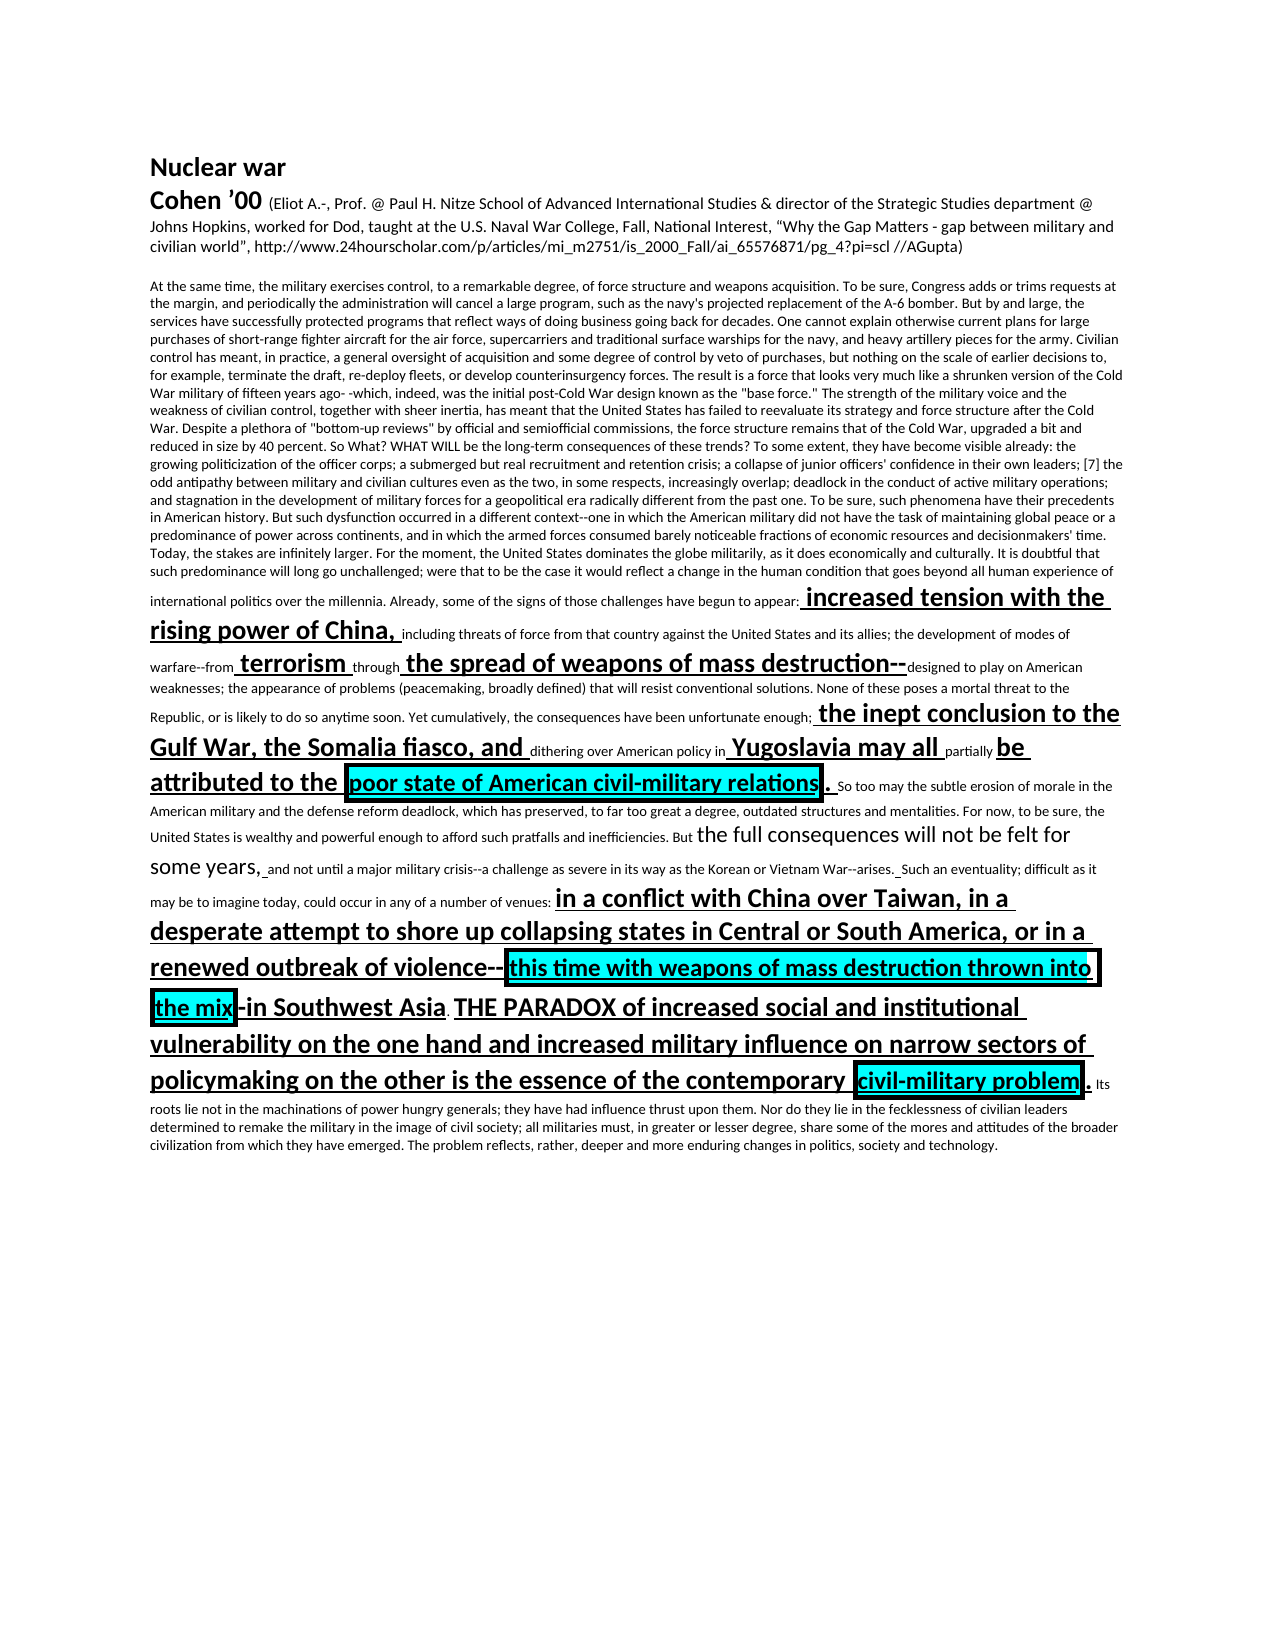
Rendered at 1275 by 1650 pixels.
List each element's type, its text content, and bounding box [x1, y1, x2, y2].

text At the same time, the military exercises control, to a remarkable degree, of force structure and weapons acquisition. To be sure, Congress adds or trims requests at the margin, and periodically the administration will cancel a large program, such as the navy's projected replacement of the A-6 bomber. But by and large, the services have successfully protected programs that reflect ways of doing business going back for decades. One cannot explain otherwise current plans for large purchases of short-range fighter aircraft for the air force, supercarriers and traditional surface warships for the navy, and heavy artillery pieces for the army. Civilian control has meant, in practice, a general oversight of acquisition and some degree of control by veto of purchases, but nothing on the scale of earlier decisions to, for example, terminate the draft, re-deploy fleets, or develop counterinsurgency forces. The result is a force that looks very much like a shrunken version of the Cold War military of fifteen years ago- -which, indeed, was the initial post-Cold War design known as the "base force." The strength of the military voice and the weakness of civilian control, together with sheer inertia, has meant that the United States has failed to reevaluate its strategy and force structure after the Cold War. Despite a plethora of "bottom-up reviews" by official and semiofficial commissions, the force structure remains that of the Cold War, upgraded a bit and reduced in size by 40 percent. So What? WHAT WILL be the long-term consequences of these trends? To some extent, they have become visible already: the growing politicization of the officer corps; a submerged but real recruitment and retention crisis; a collapse of junior officers' confidence in their own leaders; [7] the odd antipathy between military and civilian cultures even as the two, in some respects, increasingly overlap; deadlock in the conduct of active military operations; and stagnation in the development of military forces for a geopolitical era radically different from the past one. To be sure, such phenomena have their precedents in American history. But such dysfunction occurred in a different context--one in which the American military did not have the task of maintaining global peace or a predominance of power across continents, and in which the armed forces consumed barely noticeable fractions of economic resources and decisionmakers' time. Today, the stakes are infinitely larger. For the moment, the United States dominates the globe militarily, as it does economically and culturally. It is doubtful that such predominance will long go unchallenged; were that to be the case it would reflect a change in the human condition that goes beyond all human experience of international politics over the millennia. Already, some of the signs of those challenges have begun to appear: increased tension with the rising power of China, including threats of force from that country against the United States and its allies; the development of modes of warfare--from terrorism through the spread of weapons of mass destruction--designed to play on American weaknesses; the appearance of problems (peacemaking, broadly defined) that will resist conventional solutions. None of these poses a mortal threat to the Republic, or is likely to do so anytime soon. Yet cumulatively, the consequences have been unfortunate enough; the inept conclusion to the Gulf War, the Somalia fiasco, and dithering over American policy in Yugoslavia may all partially be attributed to the poor state of American civil-military relations. So too may the subtle erosion of morale in the American military and the defense reform deadlock, which has preserved, to far too great a degree, outdated structures and mentalities. For now, to be sure, the United States is wealthy and powerful enough to afford such pratfalls and inefficiencies. But the full consequences will not be felt for some years, and not until a major military crisis--a challenge as severe in its way as the Korean or Vietnam War--arises. Such an eventuality; difficult as it may be to imagine today, could occur in any of a number of venues: in a conflict with China over Taiwan, in a desperate attempt to shore up collapsing states in Central or South America, or in a renewed outbreak of violence--this time with weapons of mass destruction thrown into the mix-in Southwest Asia. THE PARADOX of increased social and institutional vulnerability on the one hand and increased military influence on narrow sectors of policymaking on the other is the essence of the contemporary civil-military problem. Its roots lie not in the machinations of power hungry generals; they have had influence thrust upon them. Nor do they lie in the fecklessness of civilian leaders determined to remake the military in the image of civil society; all militaries must, in greater or lesser degree, share some of the mores and attitudes of the broader civilization from which they have emerged. The problem reflects, rather, deeper and more enduring changes in politics, society and technology. [150, 277, 1125, 1154]
subtitle Nuclear war [150, 150, 1125, 183]
text Cohen ’00 (Eliot A.-, Prof. @ Paul H. Nitze School of Advanced International Studies & director of the Strategic Studies department @ Johns Hopkins, worked for Dod, taught at the U.S. Naval War College, Fall, National Interest, “Why the Gap Matters - gap between military and civilian world”, http://www.24hourscholar.com/p/articles/mi_m2751/is_2000_Fall/ai_65576871/pg_4?pi=scl //AGupta) [150, 183, 1125, 257]
